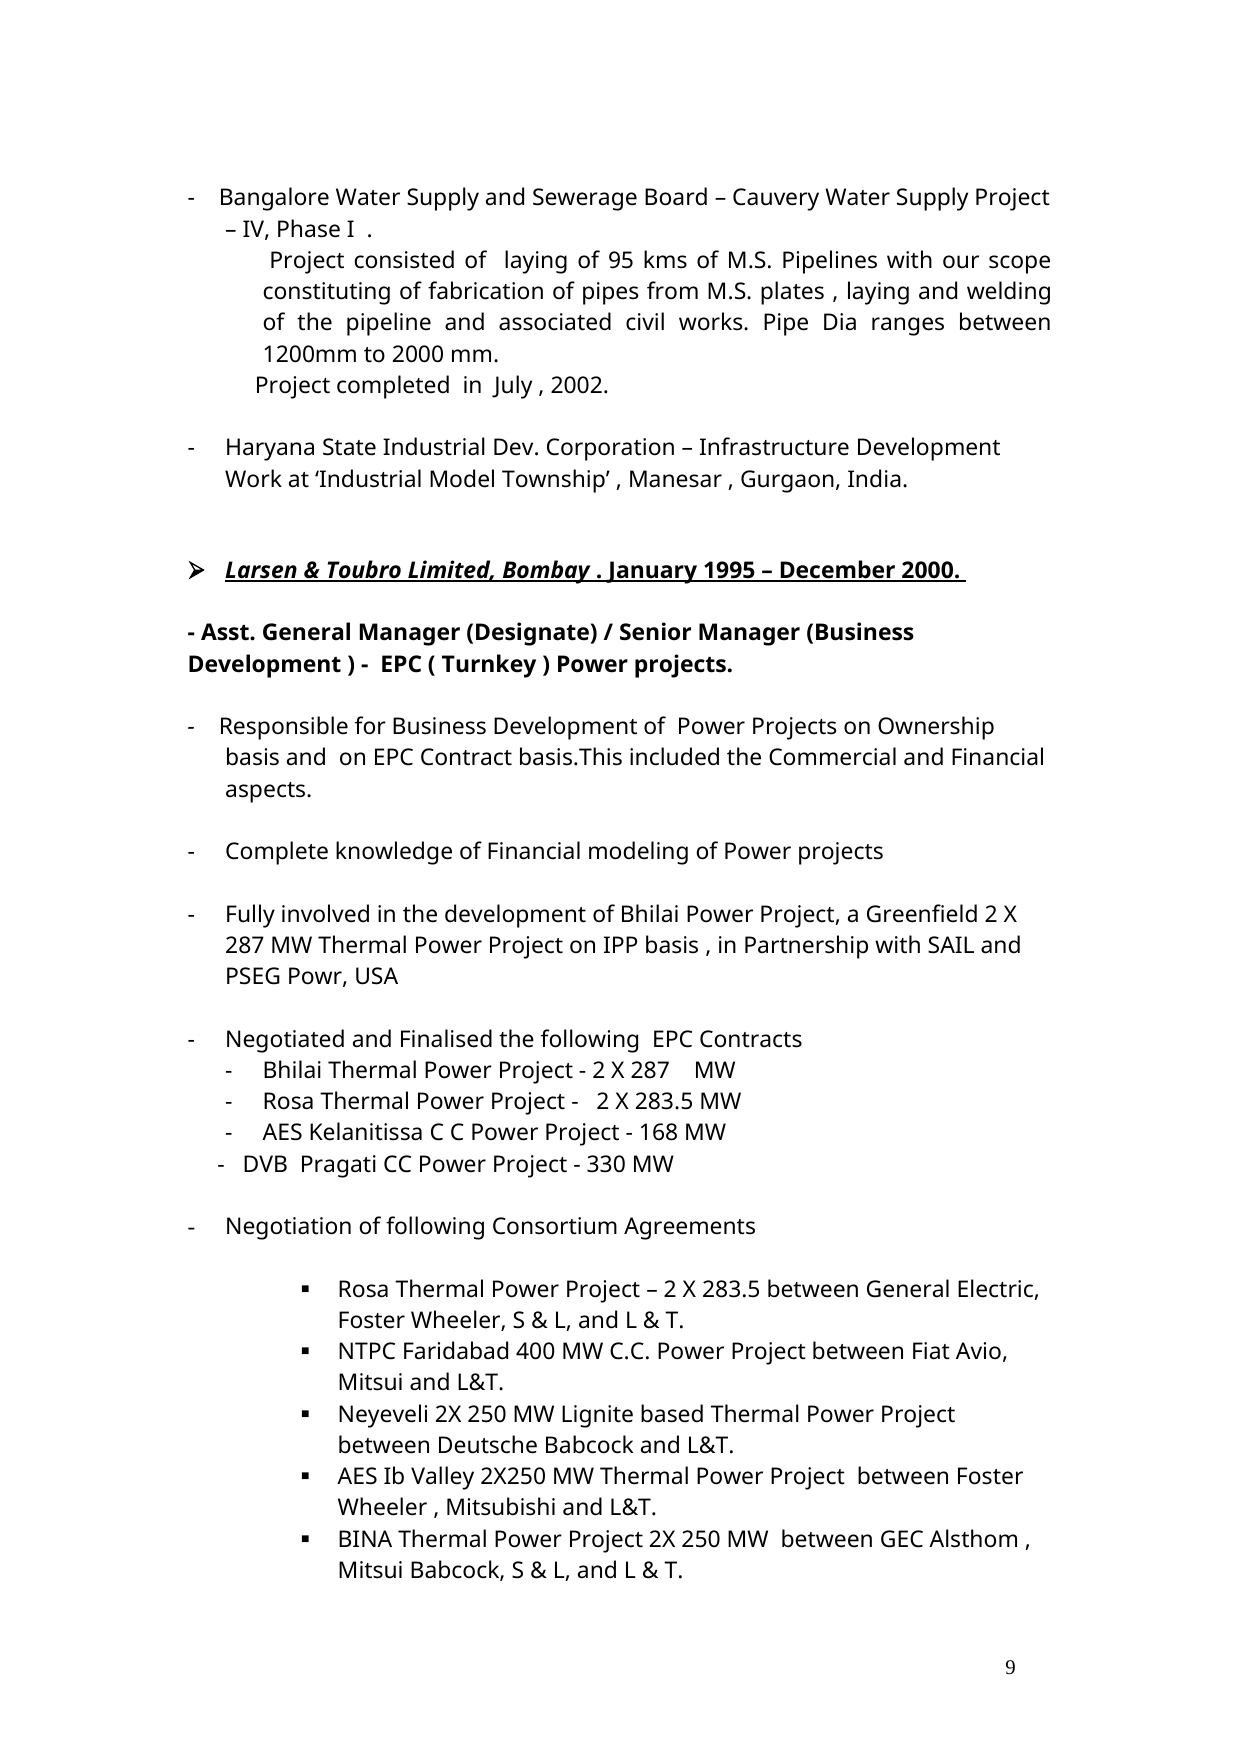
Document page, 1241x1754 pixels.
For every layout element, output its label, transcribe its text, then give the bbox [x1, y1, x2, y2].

text - Responsible for Business Development of Power Projects on Ownership basis and on EPC Contract basis.This included the Commercial and Financial aspects. [187, 710, 1053, 804]
list Negotiation of following Consortium Agreements [187, 1210, 1053, 1241]
list AES Kelanitissa C C Power Project - 168 MW [225, 1116, 1053, 1147]
list Rosa Thermal Power Project - 2 X 283.5 MW [225, 1085, 1053, 1116]
list Haryana State Industrial Dev. Corporation – Infrastructure Development Work at ‘Industrial Model Township’ , Manesar , Gurgaon, India. [187, 431, 1053, 494]
list Neyeveli 2X 250 MW Lignite based Thermal Power Project between Deutsche Babcock and L&T. [300, 1397, 1053, 1460]
subtitle Larsen & Toubro Limited, Bombay . January 1995 – December 2000. [187, 554, 1053, 585]
list NTPC 400 MW C.C. Power Project between Fiat Avio, Mitsui and L&T. [300, 1335, 1053, 1397]
list Negotiated and Finalised the following EPC Contracts [187, 1022, 1053, 1054]
list Bhilai Thermal Power Project - 2 X 287 MW [225, 1054, 1053, 1085]
text - Bangalore Water Supply and Sewerage Board – Cauvery Water Supply Project – IV, Phase I . [187, 181, 1053, 244]
text Project completed in July , 2002. [225, 369, 1053, 400]
text - DVB Pragati CC Power Project - 330 MW [187, 1147, 1053, 1179]
list Fully involved in the development of Bhilai Power Project, a Greenfield 2 X 287 MW Thermal Power Project on IPP basis , in Partnership with SAIL and PSEG Powr, USA [187, 897, 1053, 991]
text - Asst. General Manager (Designate) / Senior Manager (Business Development ) - EPC ( Turnkey ) Power projects. [187, 616, 1053, 679]
list Complete knowledge of Financial modeling of Power projects [187, 835, 1053, 866]
list BINA Thermal Power Project 2X 250 MW between GEC Alsthom , Mitsui Babcock, S & L, and L & T. [300, 1522, 1053, 1585]
list Rosa Thermal Power Project – 2 X 283.5 between General Electric, Foster Wheeler, S & L, and L & T. [300, 1272, 1053, 1335]
text Project consisted of laying of 95 kms of M.S. Pipelines with our scope constituting of fabrication of pipes from M.S. plates , laying and welding of the pipeline and associated civil works. Pipe Dia ranges between 1200mm to 2000 mm. [225, 244, 1053, 369]
list AES Ib Valley 2X250 MW Thermal Power Project between Foster Wheeler , Mitsubishi and L&T. [300, 1460, 1053, 1522]
